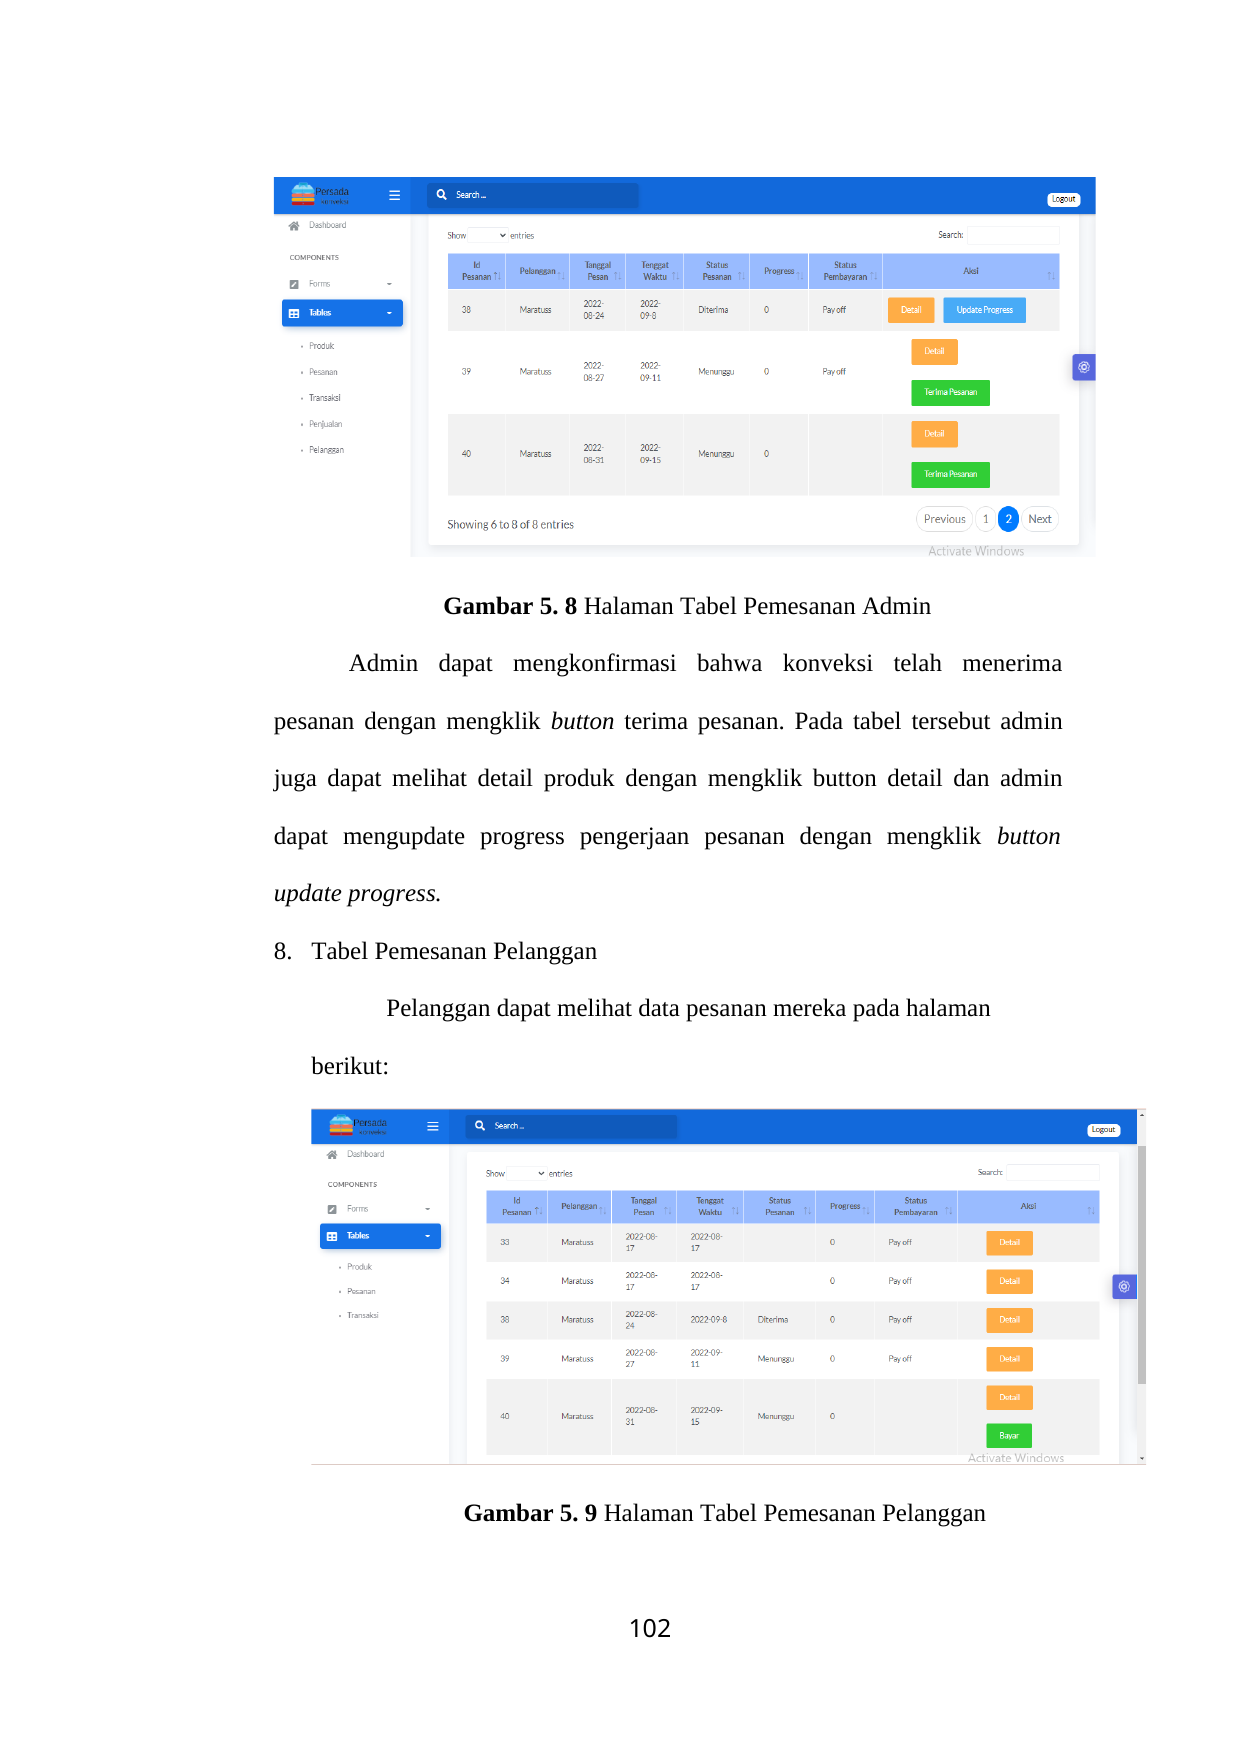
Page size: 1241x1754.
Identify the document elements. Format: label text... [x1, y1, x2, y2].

text Pelanggan dapat melihat data pesanan mereka pada halaman berikut: [311, 993, 1063, 1080]
text Gambar 5. 8 Halaman Tabel Pemesanan Admin [311, 591, 1063, 620]
picture [311, 1108, 1147, 1465]
list Tabel Pemesanan Pelanggan [274, 936, 1063, 965]
picture [273, 177, 1096, 557]
list Gambar 5. 9 Halaman Tabel Pemesanan Pelanggan [386, 1498, 1063, 1527]
text Admin dapat mengkonfirmasi bahwa konveksi telah menerima pesanan dengan mengklik button terima pesanan. Pada tabel tersebut admin juga dapat melihat detail produk dengan mengklik button detail dan admin dapat mengupdate progress pengerjaan pesanan dengan mengklik button update progress. [274, 648, 1063, 907]
